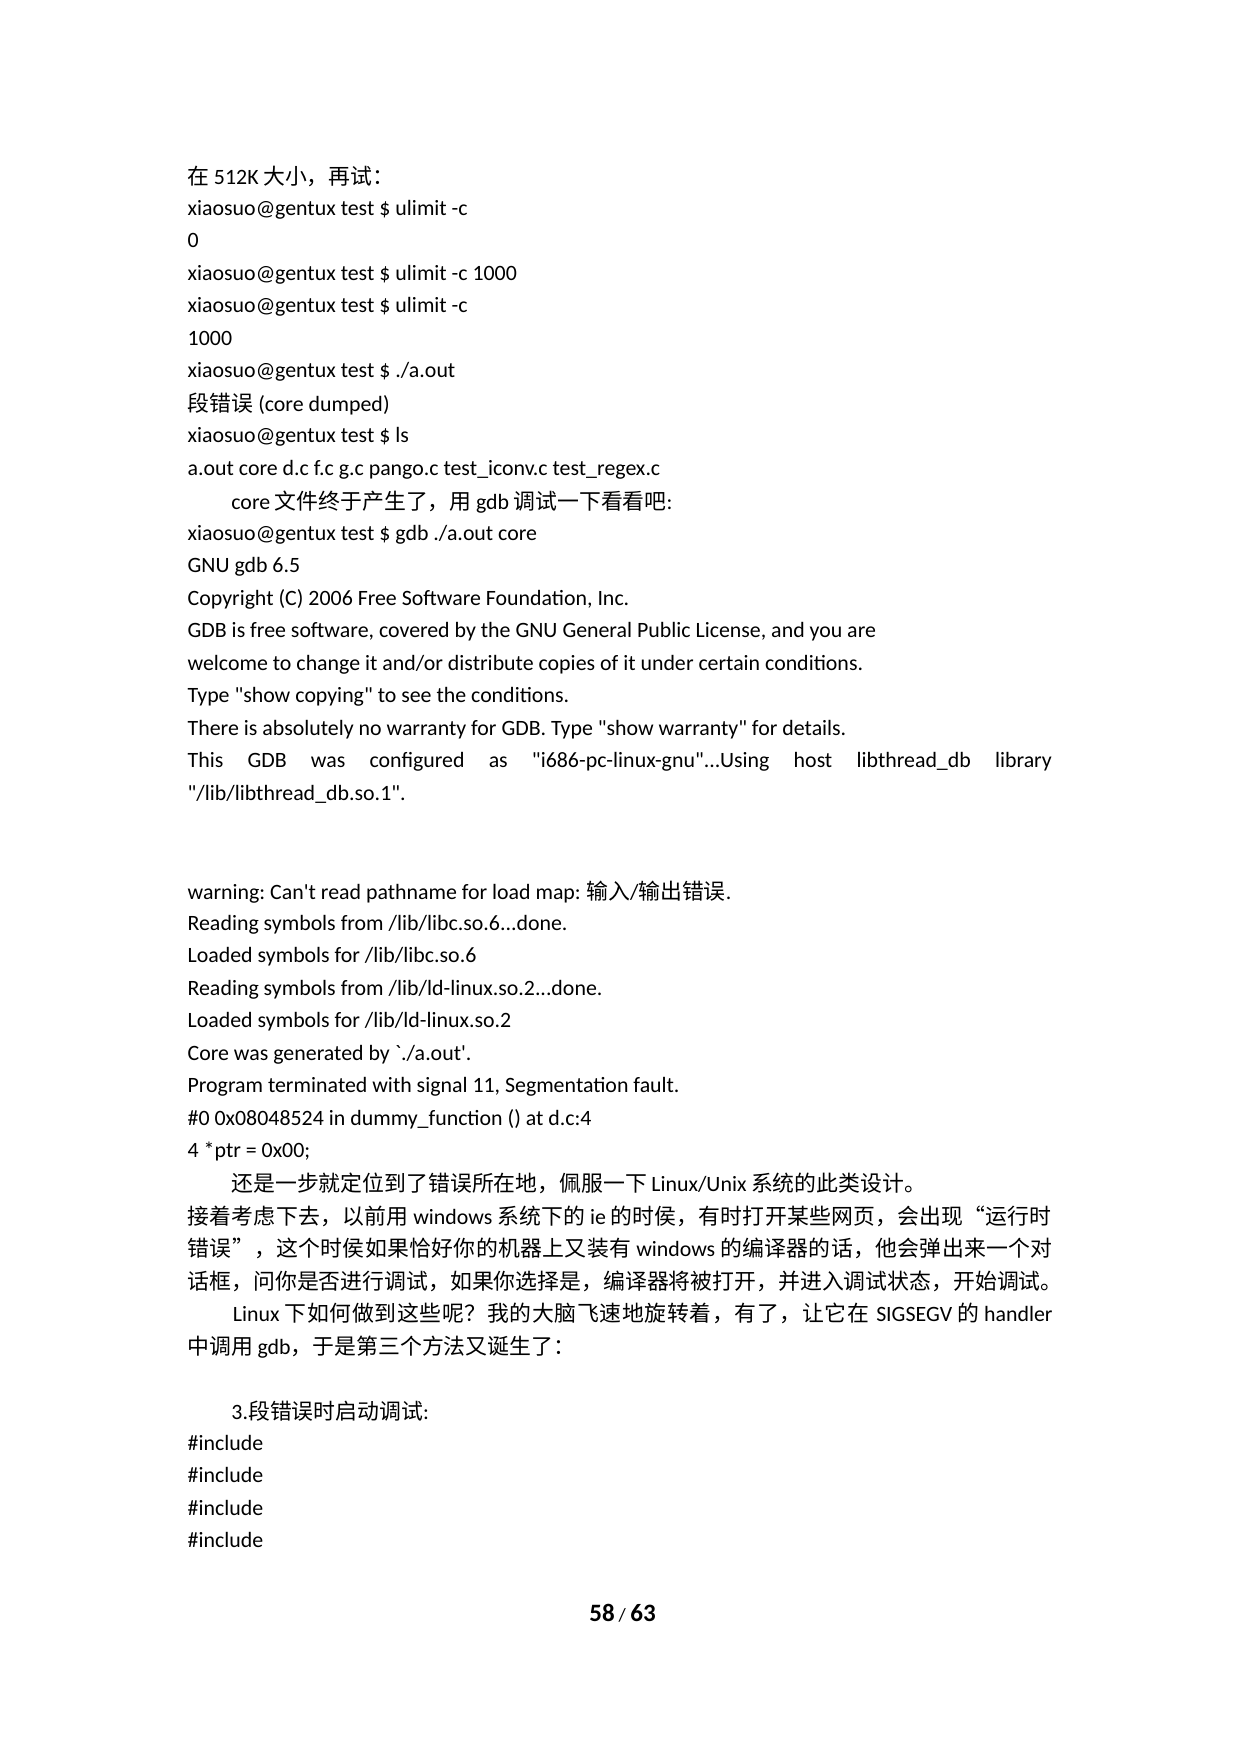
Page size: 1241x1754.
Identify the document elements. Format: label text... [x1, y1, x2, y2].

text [187, 158, 1053, 191]
text 接着考虑下去，以前用windows系统下的ie的时侯，有时打开某些网页，会出现“运行时错误”，这个时侯如果恰好你的机器上又装有windows的编译器的话，他会弹出来一个对话框，问你是否进行调试，如果你选择是，编译器将被打开，并进入调试状态，开始调试。 [187, 1198, 1053, 1296]
text welcome to change it and/or distribute copies of it under certain conditions. [187, 646, 1053, 678]
text xiaosuo@gentux test $ ./a.out [187, 353, 1053, 386]
text 3.段错误时启动调试: [187, 1393, 1053, 1426]
text xiaosuo@gentux test $ ulimit -c [187, 288, 1053, 321]
text Type "show copying" to see the conditions. [187, 678, 1053, 711]
text 4 *ptr = 0x00; [187, 1133, 1053, 1166]
text 0 [187, 223, 1053, 256]
text Reading symbols from /lib/ld-linux.so.2...done. [187, 971, 1053, 1003]
text Reading symbols from /lib/libc.so.6...done. [187, 906, 1053, 938]
text Loaded symbols for /lib/libc.so.6 [187, 938, 1053, 971]
text a.out core d.c f.c g.c pango.c test_iconv.c test_regex.c [187, 451, 1053, 483]
text GDB is free software, covered by the GNU General Public License, and you are [187, 613, 1053, 646]
text xiaosuo@gentux test $ ulimit -c 1000 [187, 256, 1053, 288]
text #include [187, 1523, 1053, 1556]
text Loaded symbols for /lib/ld-linux.so.2 [187, 1003, 1053, 1036]
text xiaosuo@gentux test $ ulimit -c [187, 191, 1053, 223]
text xiaosuo@gentux test $ gdb ./a.out core [187, 516, 1053, 548]
text Program terminated with signal 11, Segmentation fault. [187, 1068, 1053, 1101]
text There is absolutely no warranty for GDB. Type "show warranty" for details. [187, 711, 1053, 743]
text #0 0x08048524 in dummy_function () at d.c:4 [187, 1101, 1053, 1133]
text core文件终于产生了，用gdb调试一下看看吧: [187, 483, 1053, 516]
text Copyright (C) 2006 Free Software Foundation, Inc. [187, 581, 1053, 613]
text xiaosuo@gentux test $ ls [187, 418, 1053, 451]
text 段错误 (core dumped) [187, 386, 1053, 418]
text GNU gdb 6.5 [187, 548, 1053, 581]
text This GDB was configured as "i686-pc-linux-gnu"...Using host libthread_db library "/lib/libthread_db.so.1". [187, 743, 1053, 808]
text 还是一步就定位到了错误所在地，佩服一下Linux/Unix系统的此类设计。 [187, 1166, 1053, 1198]
text 1000 [187, 321, 1053, 353]
text #include [187, 1458, 1053, 1491]
text #include [187, 1426, 1053, 1458]
text Linux下如何做到这些呢？我的大脑飞速地旋转着，有了，让它在SIGSEGV的handler中调用gdb，于是第三个方法又诞生了： [187, 1296, 1053, 1361]
text Core was generated by `./a.out'. [187, 1036, 1053, 1068]
text #include [187, 1491, 1053, 1523]
text warning: Can't read pathname for load map: 输入/输出错误. [187, 873, 1053, 906]
